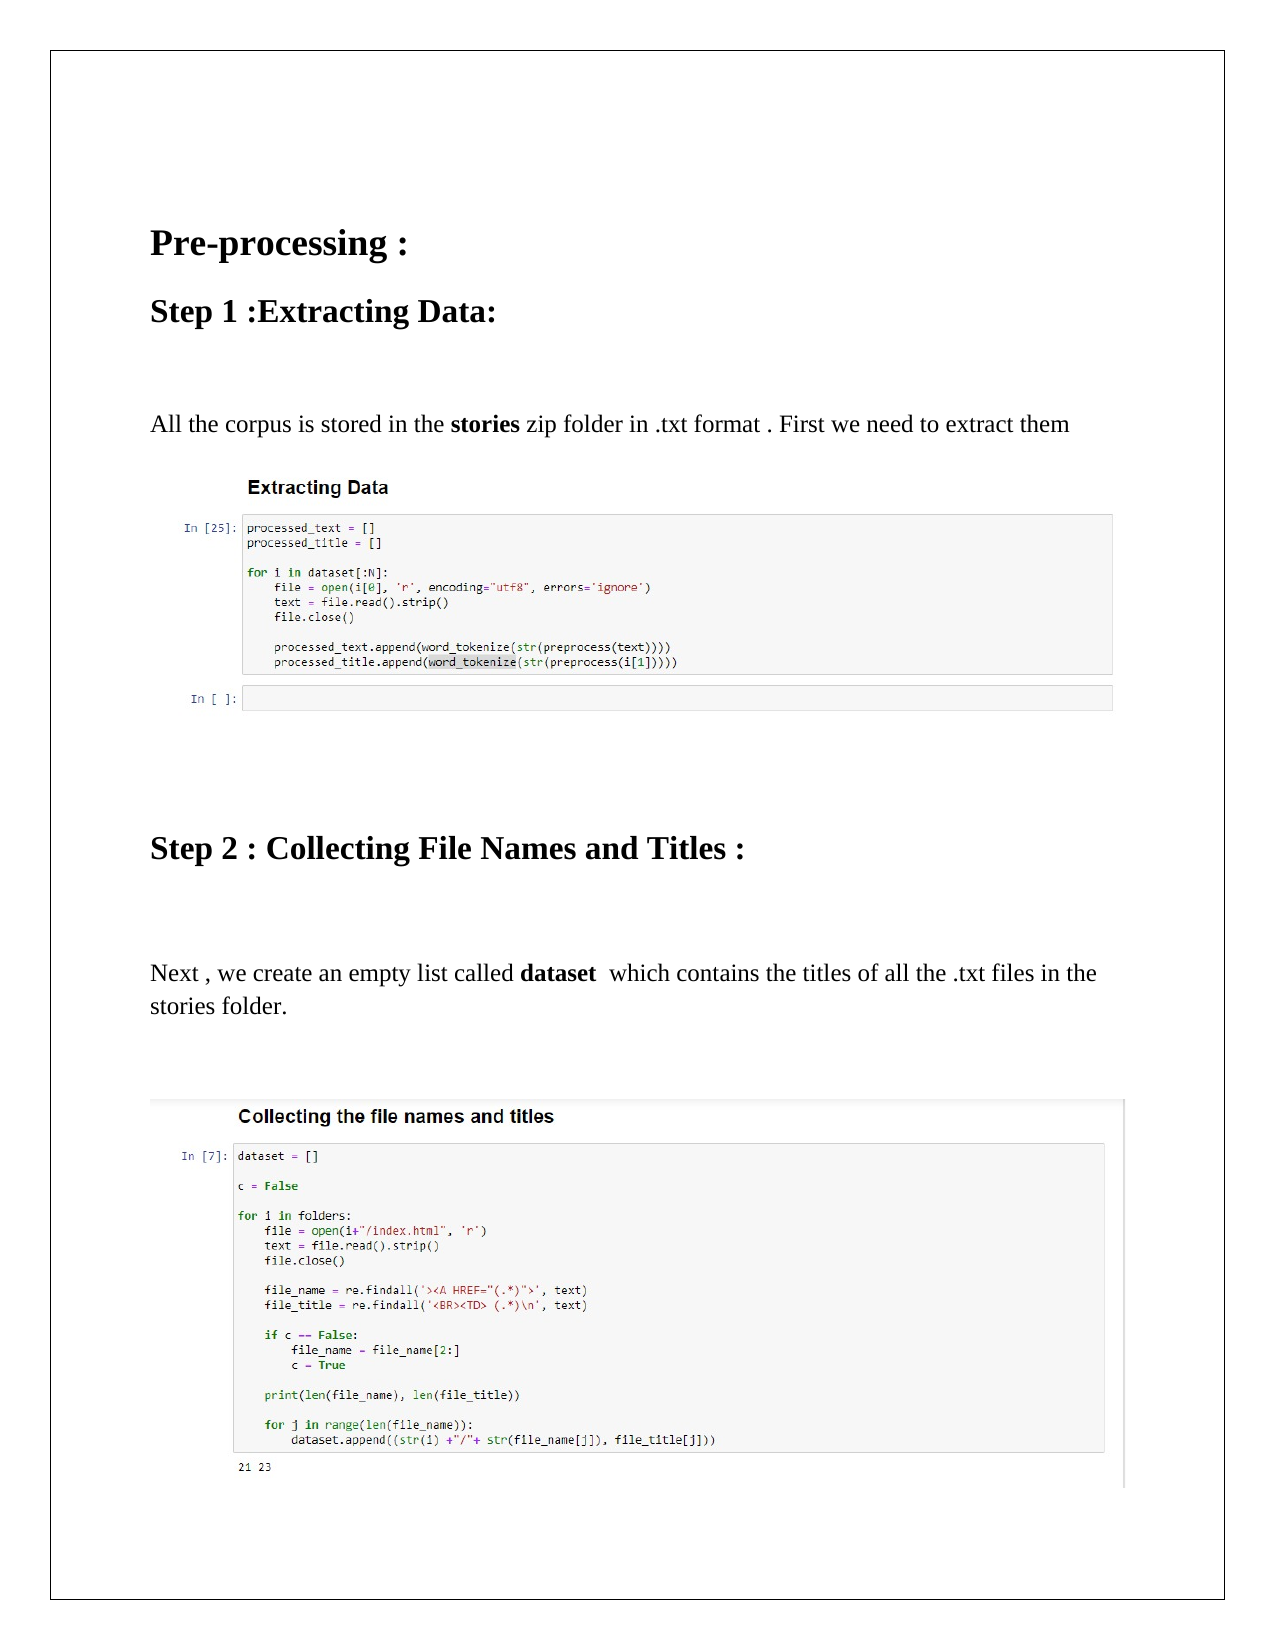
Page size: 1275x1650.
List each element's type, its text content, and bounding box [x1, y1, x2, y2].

text Step 1 :Extracting Data: [150, 291, 1125, 329]
picture [150, 1099, 1125, 1488]
text Step 2 : Collecting File Names and Titles : [150, 828, 1125, 867]
text Next , we create an empty list called dataset which contains the titles of all the .txt files in the stories folder. [150, 958, 1125, 1020]
text All the corpus is stored in the stories zip folder in .txt format . First we need to extract them [150, 409, 1125, 438]
picture [150, 463, 1125, 739]
text Pre-processing : [150, 220, 1125, 263]
